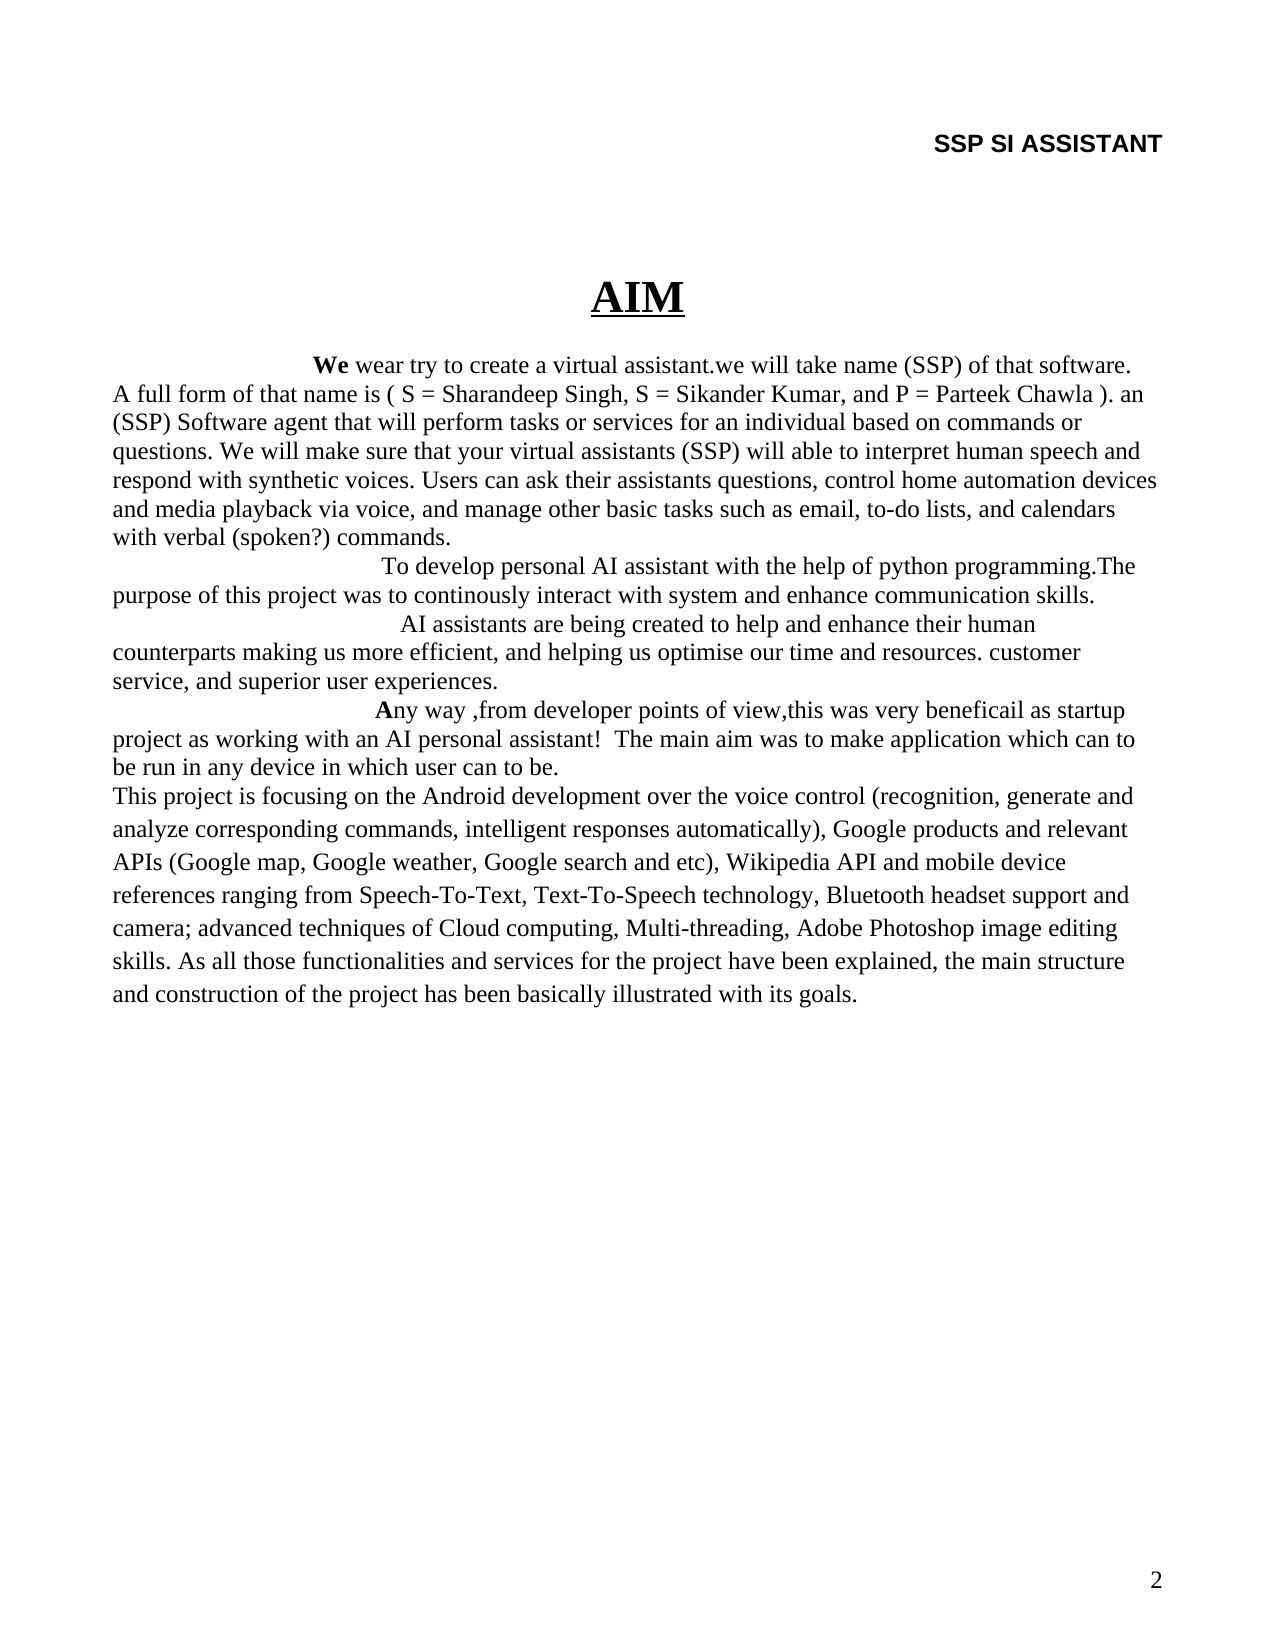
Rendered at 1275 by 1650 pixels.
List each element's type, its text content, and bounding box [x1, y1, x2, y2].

text We wear try to create a virtual assistant.we will take name (SSP) of that software. A full form of that name is ( S = Sharandeep Singh, S = Sikander Kumar, and P = Parteek Chawla ). an (SSP) Software agent that will perform tasks or services for an individual based on commands or questions. We will make sure that your virtual assistants (SSP) will able to interpret human speech and respond with synthetic voices. Users can ask their assistants questions, control home automation devices and media playback via voice, and manage other basic tasks such as email, to-do lists, and calendars with verbal (spoken?) commands. [112, 350, 1162, 551]
text AI assistants are being created to help and enhance their human counterparts making us more efficient, and helping us optimise our time and resources. customer service, and superior user experiences. [112, 609, 1162, 695]
text To develop personal AI assistant with the help of python programming.The purpose of this project was to continously interact with system and enhance communication skills. [112, 551, 1162, 609]
text This project is focusing on the Android development over the voice control (recognition, generate and analyze corresponding commands, intelligent responses automatically), Google products and relevant APIs (Google map, Google weather, Google search and etc), Wikipedia API and mobile device references ranging from Speech-To-Text, Text-To-Speech technology, Bluetooth headset support and camera; advanced techniques of Cloud computing, Multi-threading, Adobe Photoshop image editing skills. As all those functionalities and services for the project have been explained, the main structure and construction of the project has been basically illustrated with its goals. [112, 781, 1157, 1008]
text 2 [112, 1565, 1162, 1594]
text Any way ,from developer points of view,this was very beneficail as startup project as working with an AI personal assistant! The main aim was to make application which can to be run in any device in which user can to be. [112, 695, 1162, 781]
text AIM [112, 269, 1162, 322]
